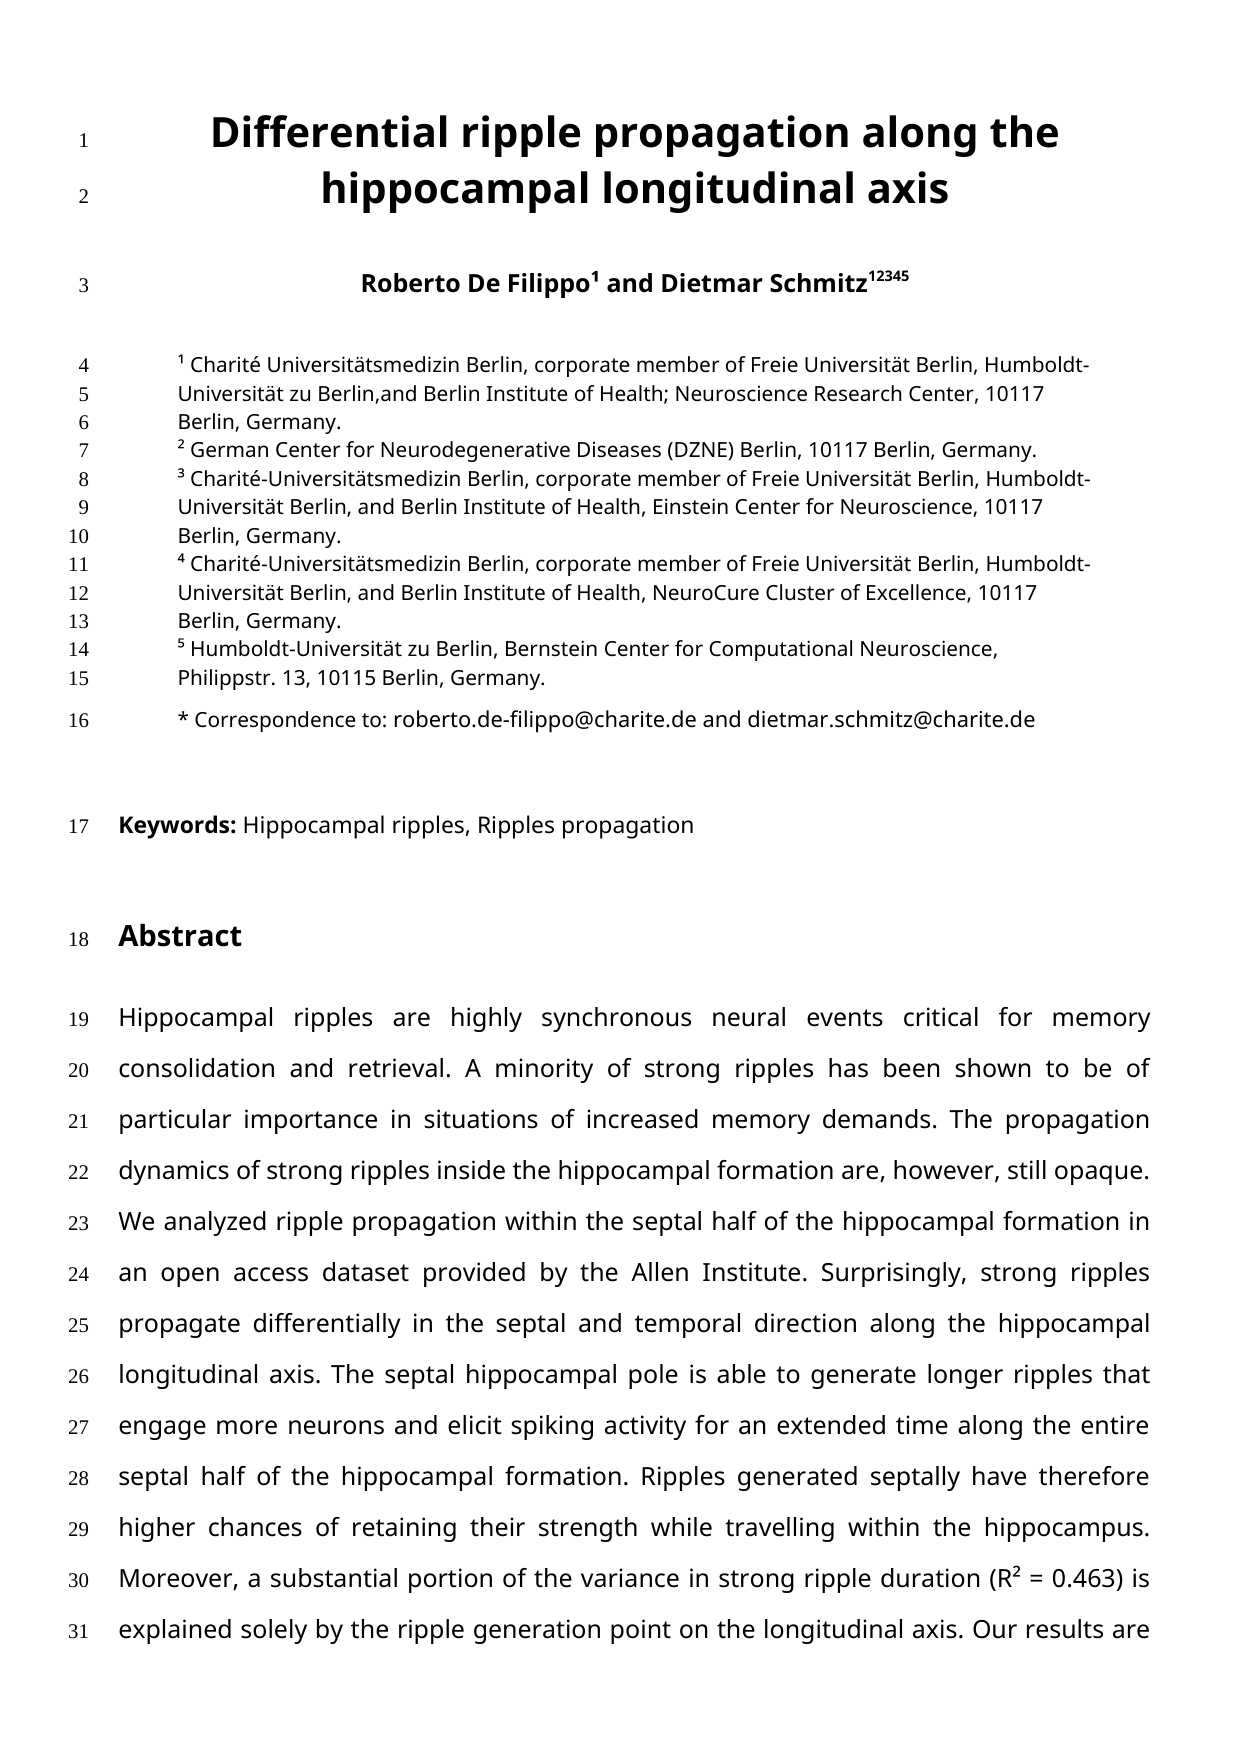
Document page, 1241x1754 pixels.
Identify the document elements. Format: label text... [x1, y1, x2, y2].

text Roberto De Filippo¹ and Dietmar Schmitz12345 [177, 266, 1092, 300]
text ¹ Charité Universitätsmedizin Berlin, corporate member of Freie Universität Berlin, Humboldt-Universität zu Berlin,and Berlin Institute of Health; Neuroscience Research Center, 10117 Berlin, Germany. ² German Center for Neurodegenerative Diseases (DZNE) Berlin, 10117 Berlin, Germany. ³ Charité-Universitätsmedizin Berlin, corporate member of Freie Universität Berlin, Humboldt-Universität Berlin, and Berlin Institute of Health, Einstein Center for Neuroscience, 10117 Berlin, Germany. ⁴ Charité-Universitätsmedizin Berlin, corporate member of Freie Universität Berlin, Humboldt-Universität Berlin, and Berlin Institute of Health, NeuroCure Cluster of Excellence, 10117 Berlin, Germany. ⁵ Humboldt-Universität zu Berlin, Bernstein Center for Computational Neuroscience, Philippstr. 13, 10115 Berlin, Germany. [177, 350, 1092, 691]
text Keywords: Hippocampal ripples, Ripples propagation [118, 809, 1092, 840]
text * Correspondence to: roberto.de-filippo@charite.de and dietmar.schmitz@charite.de [177, 704, 1092, 734]
text Differential ripple propagation along the hippocampal longitudinal axis [177, 103, 1092, 216]
subtitle Abstract [118, 915, 1152, 955]
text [118, 999, 1152, 1646]
